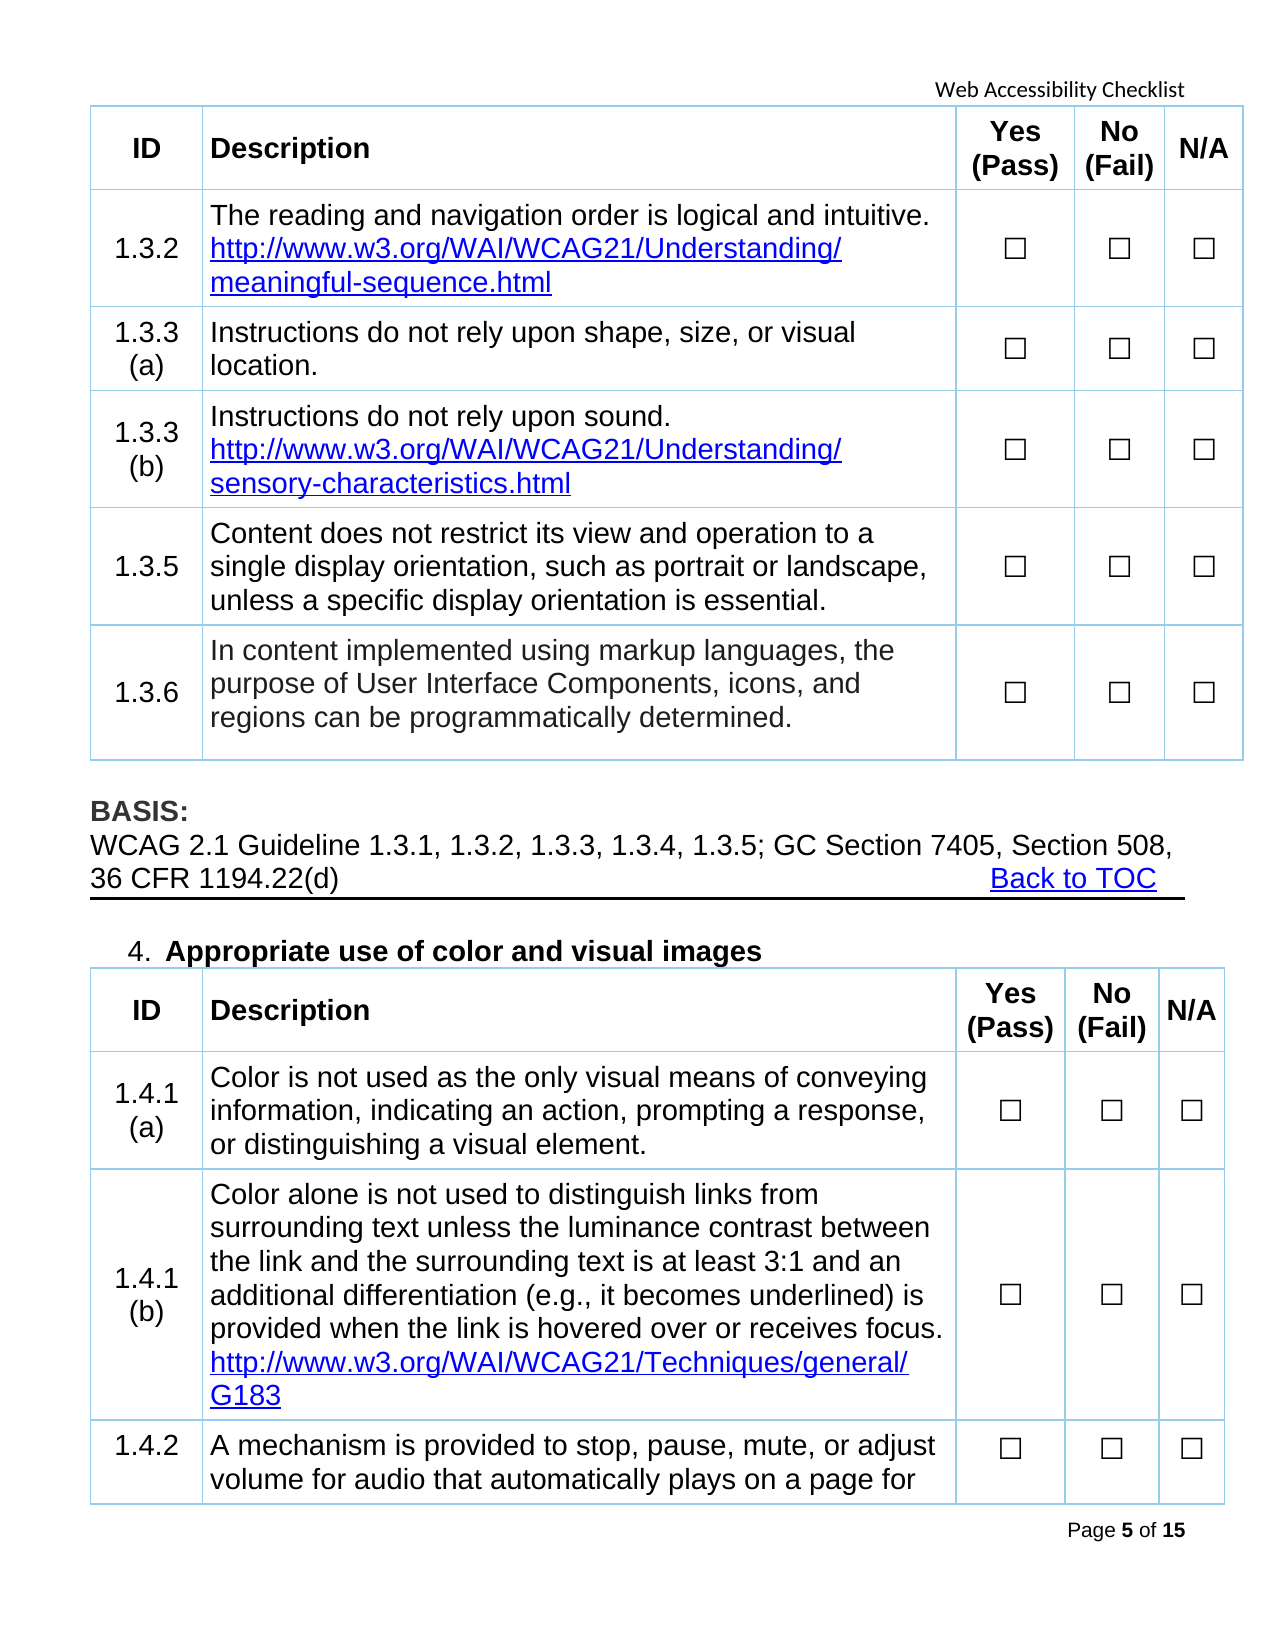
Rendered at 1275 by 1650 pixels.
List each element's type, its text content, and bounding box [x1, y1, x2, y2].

table_cell [1075, 508, 1164, 624]
table_header Yes (Pass) [957, 107, 1074, 189]
table_header ID [91, 107, 202, 189]
table_header ID [91, 969, 202, 1051]
table_cell Instructions do not rely upon sound. http://www.w3.org/WAI/WCAG21/Understanding/sensory-characteristics.html [203, 391, 955, 507]
table_cell 1.3.3 (a) [91, 307, 202, 389]
table_cell [1075, 626, 1164, 759]
table_cell 1.4.2 [91, 1421, 202, 1503]
table_cell 1.3.6 [91, 626, 202, 759]
table_cell [957, 508, 1074, 624]
table_cell [1165, 626, 1242, 759]
table_header N/A [1160, 969, 1224, 1051]
table_cell 1.4.1 (b) [91, 1170, 202, 1419]
table_cell [1165, 508, 1242, 624]
table_cell [1160, 1052, 1224, 1168]
table_cell [1066, 1052, 1158, 1168]
subtitle Appropriate use of color and visual images [127, 933, 1185, 967]
table_cell [957, 391, 1074, 507]
table_cell [1066, 1170, 1158, 1419]
text WCAG 2.1 Guideline 1.3.1, 1.3.2, 1.3.3, 1.3.4, 1.3.5; GC Section 7405, Section 508, 36 CFR 1194.22(d) Back to TOC [90, 828, 1185, 897]
table_cell The reading and navigation order is logical and intuitive. http://www.w3.org/WAI/WCAG21/Understanding/meaningful-sequence.html [203, 190, 955, 306]
table_cell [1165, 391, 1242, 507]
table_cell Color is not used as the only visual means of conveying information, indicating an action, prompting a response, or distinguishing a visual element. [203, 1052, 955, 1168]
table_cell [957, 626, 1074, 759]
table_cell In content implemented using markup languages, the purpose of User Interface Components, icons, and regions can be programmatically determined. [203, 626, 955, 759]
table_cell [1075, 307, 1164, 389]
table_cell [957, 307, 1074, 389]
table_cell Content does not restrict its view and operation to a single display orientation, such as portrait or landscape, unless a specific display orientation is essential. [203, 508, 955, 624]
table_cell Instructions do not rely upon shape, size, or visual location. [203, 307, 955, 389]
table_cell [1066, 1421, 1158, 1503]
table_cell Color alone is not used to distinguish links from surrounding text unless the luminance contrast between the link and the surrounding text is at least 3:1 and an additional differentiation (e.g., it becomes underlined) is provided when the link is hovered over or receives focus. http://www.w3.org/WAI/WCAG21/Techniques/general/G183 [203, 1170, 955, 1419]
table_cell 1.3.3 (b) [91, 391, 202, 507]
table_header N/A [1165, 107, 1242, 189]
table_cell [203, 1421, 955, 1503]
table_header No (Fail) [1075, 107, 1164, 189]
table_header No (Fail) [1066, 969, 1158, 1051]
table_cell [957, 1052, 1064, 1168]
table_cell [1165, 190, 1242, 306]
table_cell [1160, 1421, 1224, 1503]
table_cell [1165, 307, 1242, 389]
table_header Description [203, 107, 955, 189]
text BASIS: [90, 794, 1185, 828]
table_cell 1.4.1 (a) [91, 1052, 202, 1168]
table_cell [957, 1170, 1064, 1419]
table_cell [1160, 1170, 1224, 1419]
table_header Description [203, 969, 955, 1051]
table_cell [1075, 190, 1164, 306]
table_cell [1075, 391, 1164, 507]
table_cell [957, 190, 1074, 306]
table_cell [957, 1421, 1064, 1503]
table_header Yes (Pass) [957, 969, 1064, 1051]
table_cell 1.3.2 [91, 190, 202, 306]
table_cell 1.3.5 [91, 508, 202, 624]
